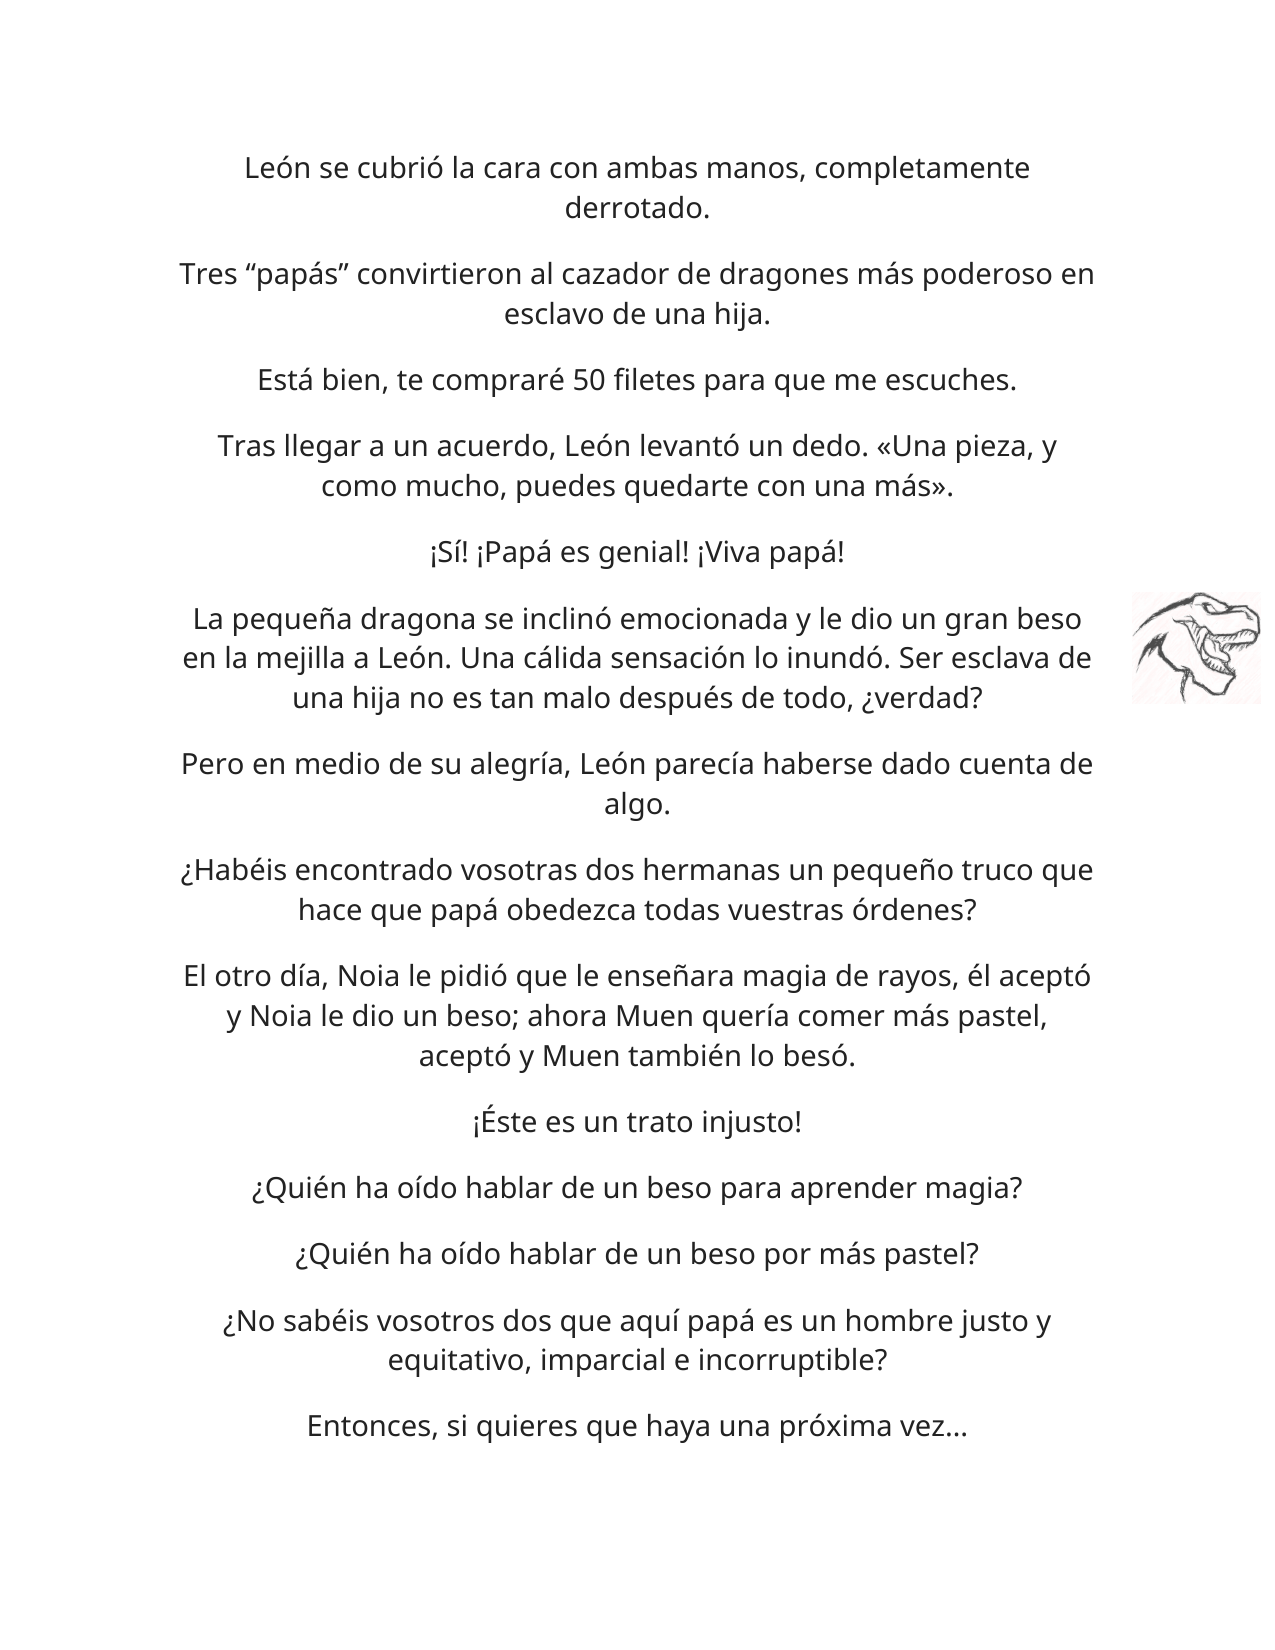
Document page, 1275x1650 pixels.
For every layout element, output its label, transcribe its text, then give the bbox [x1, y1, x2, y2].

text ¿Habéis encontrado vosotras dos hermanas un pequeño truco que hace que papá obedezca todas vuestras órdenes? [177, 849, 1098, 929]
text ¿No sabéis vosotros dos que aquí papá es un hombre justo y equitativo, imparcial e incorruptible? [177, 1300, 1098, 1379]
text ¡Éste es un trato injusto! [177, 1101, 1098, 1141]
text ¿Quién ha oído hablar de un beso para aprender magia? [177, 1167, 1098, 1207]
text Tras llegar a un acuerdo, León levantó un dedo. «Una pieza, y como mucho, puedes quedarte con una más». [177, 426, 1098, 505]
text ¿Quién ha oído hablar de un beso por más pastel? [177, 1233, 1098, 1273]
text Pero en medio de su alegría, León parecía haberse dado cuenta de algo. [177, 743, 1098, 823]
text ¡Sí! ¡Papá es genial! ¡Viva papá! [177, 532, 1098, 571]
text La pequeña dragona se inclinó emocionada y le dio un gran beso en la mejilla a León. Una cálida sensación lo inundó. Ser esclava de una hija no es tan malo después de todo, ¿verdad? [177, 598, 1098, 717]
text León se cubrió la cara con ambas manos, completamente derrotado. [177, 148, 1098, 227]
text Tres “papás” convirtieron al cazador de dragones más poderoso en esclavo de una hija. [177, 253, 1098, 333]
text Entonces, si quieres que haya una próxima vez… [177, 1406, 1098, 1445]
text Está bien, te compraré 50 filetes para que me escuches. [177, 359, 1098, 399]
text El otro día, Noia le pidió que le enseñara magia de rayos, él aceptó y Noia le dio un beso; ahora Muen quería comer más pastel, aceptó y Muen también lo besó. [177, 955, 1098, 1074]
